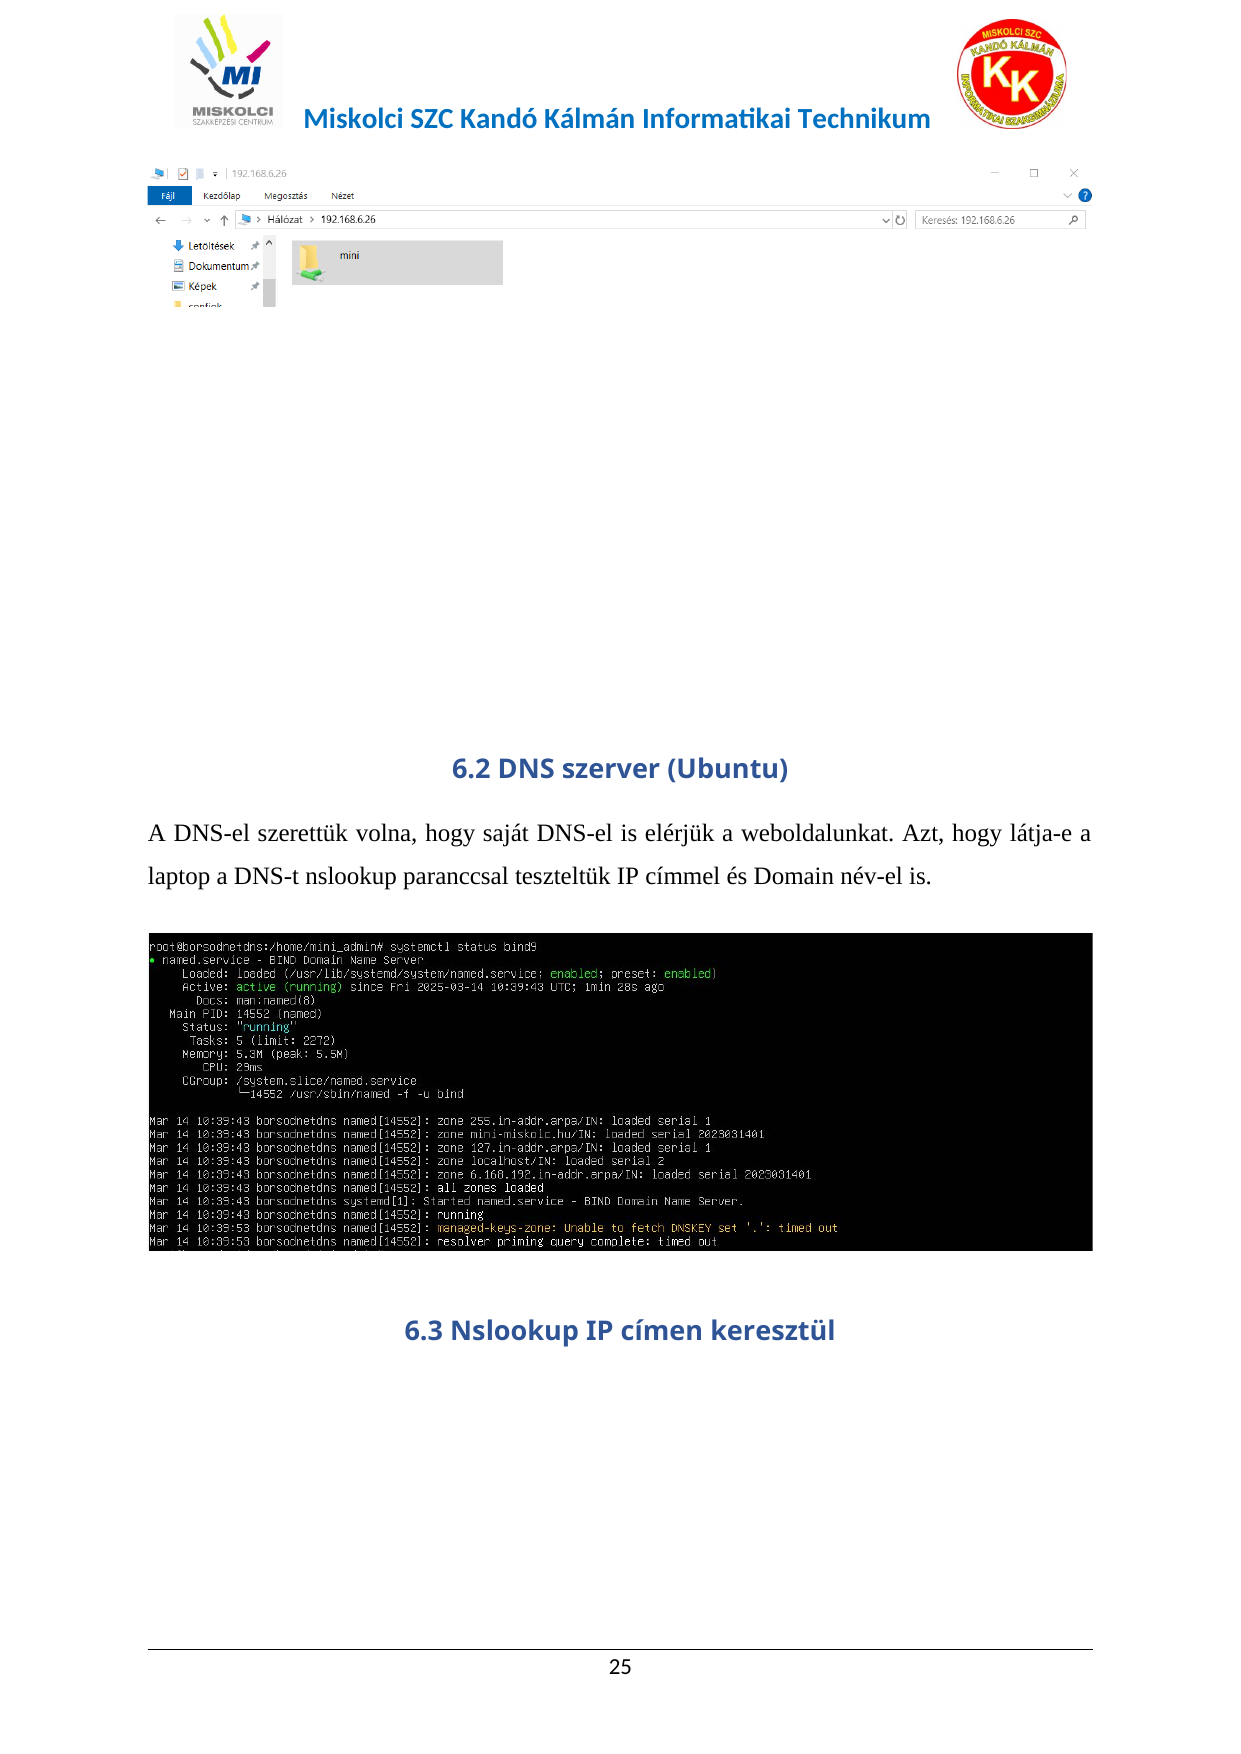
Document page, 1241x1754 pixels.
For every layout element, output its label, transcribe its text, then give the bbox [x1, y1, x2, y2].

picture [173, 14, 284, 129]
subtitle 6.3 Nslookup IP címen keresztül [148, 1312, 1093, 1349]
picture [957, 19, 1067, 129]
picture [147, 933, 1093, 1251]
subtitle 6.2 DNS szerver (Ubuntu) [148, 749, 1093, 786]
text A DNS-el szerettük volna, hogy saját DNS-el is elérjük a weboldalunkat. Azt, hogy látja-e a laptop a DNS-t nslookup paranccsal teszteltük IP címmel és Domain név-el is. [148, 818, 1093, 890]
picture [147, 164, 1093, 307]
